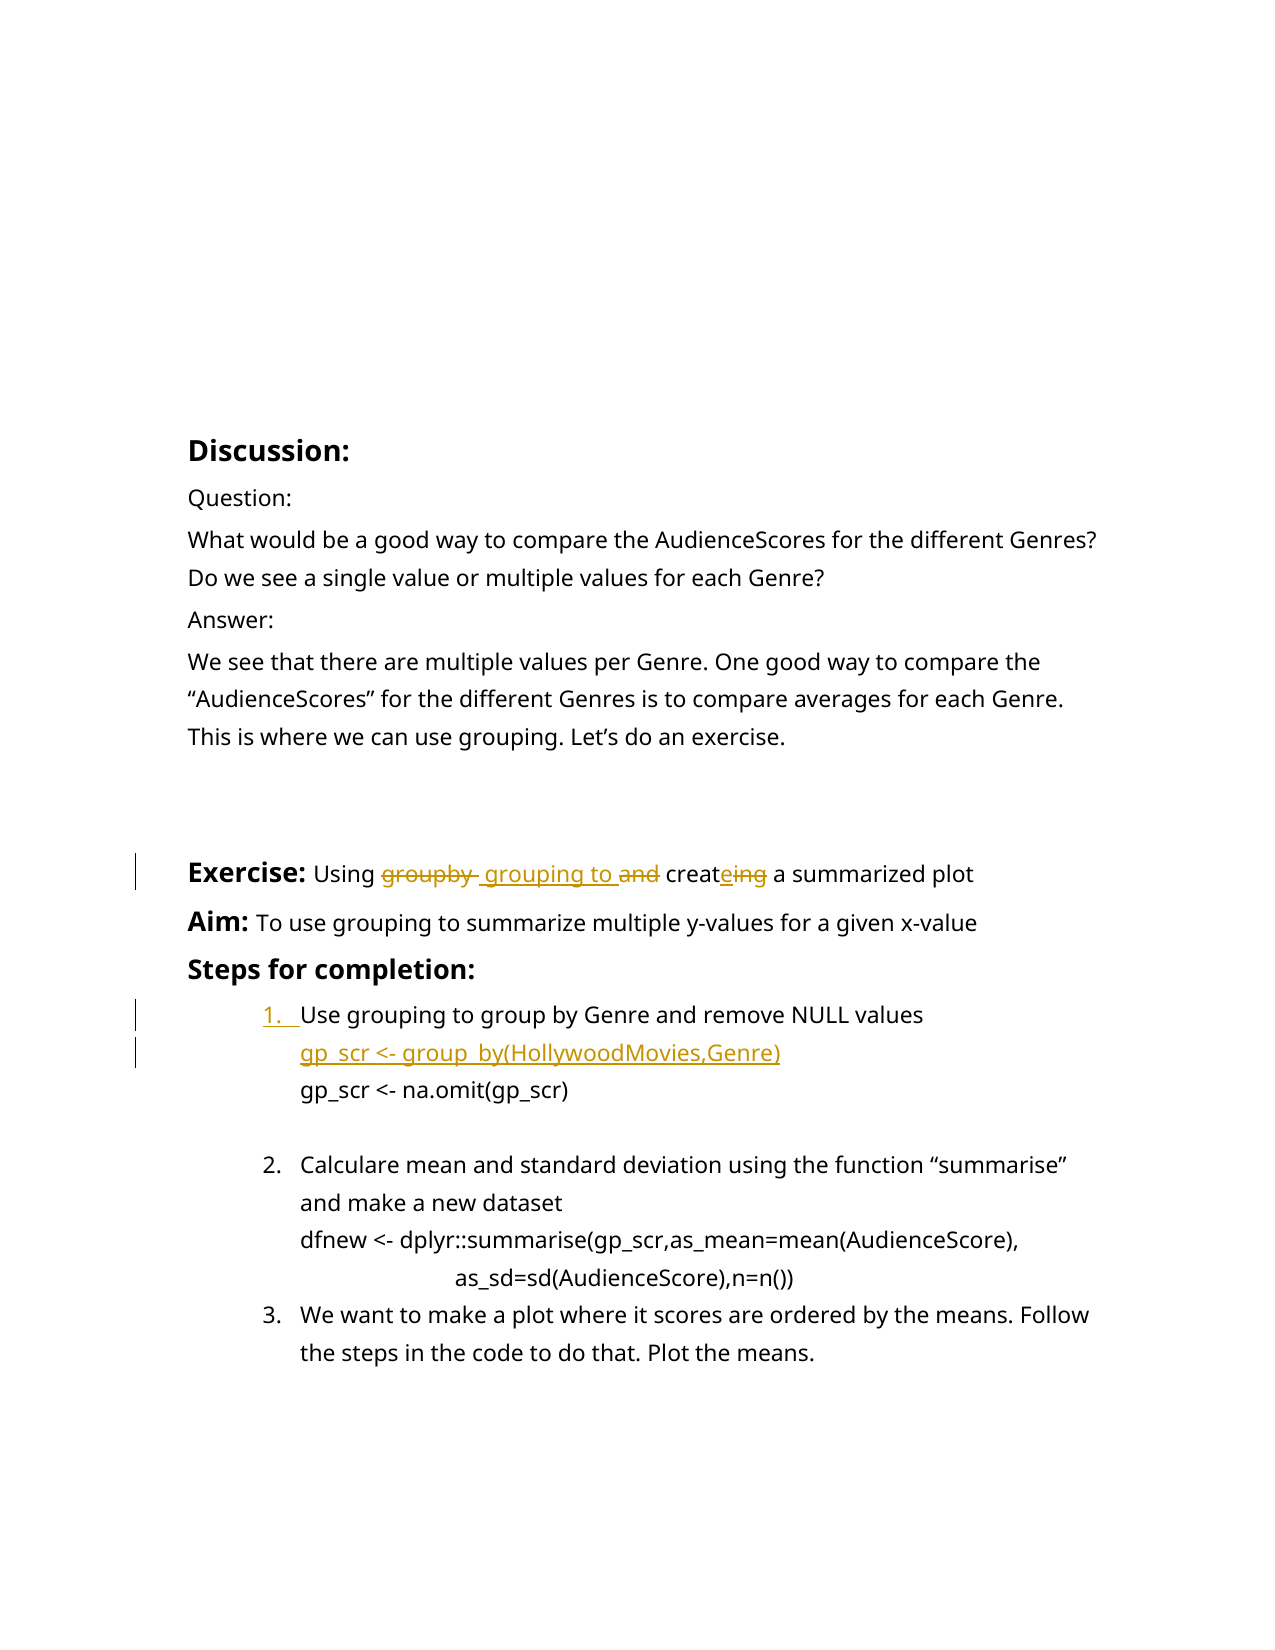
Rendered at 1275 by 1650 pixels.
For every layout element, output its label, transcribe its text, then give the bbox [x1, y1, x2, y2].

text What would be a good way to compare the AudienceScores for the different Genres? Do we see a single value or multiple values for each Genre? [187, 524, 1106, 593]
list Use grouping to group by Genre and remove NULL values [262, 999, 1106, 1031]
text Discussion: [187, 430, 1106, 470]
list as_sd=sd(AudienceScore),n=n()) [300, 1262, 1106, 1293]
list gp_scr <- na.omit(gp_scr) [300, 1074, 1106, 1106]
list Calculare mean and standard deviation using the function “summarise” and make a new dataset [262, 1149, 1106, 1218]
text Answer: [187, 604, 1106, 635]
text Steps for completion: [187, 951, 1106, 987]
list We want to make a plot where it scores are ordered by the means. Follow the steps in the code to do that. Plot the means. [262, 1299, 1106, 1368]
text Exercise: Using creat a summarized plot [187, 853, 1106, 890]
text Aim: To use grouping to summarize multiple y-values for a given x-value [187, 902, 1106, 939]
text We see that there are multiple values per Genre. One good way to compare the “AudienceScores” for the different Genres is to compare averages for each Genre. This is where we can use grouping. Let’s do an exercise. [187, 646, 1106, 752]
list dfnew <- dplyr::summarise(gp_scr,as_mean=mean(AudienceScore), [300, 1224, 1106, 1256]
text Question: [187, 482, 1106, 513]
